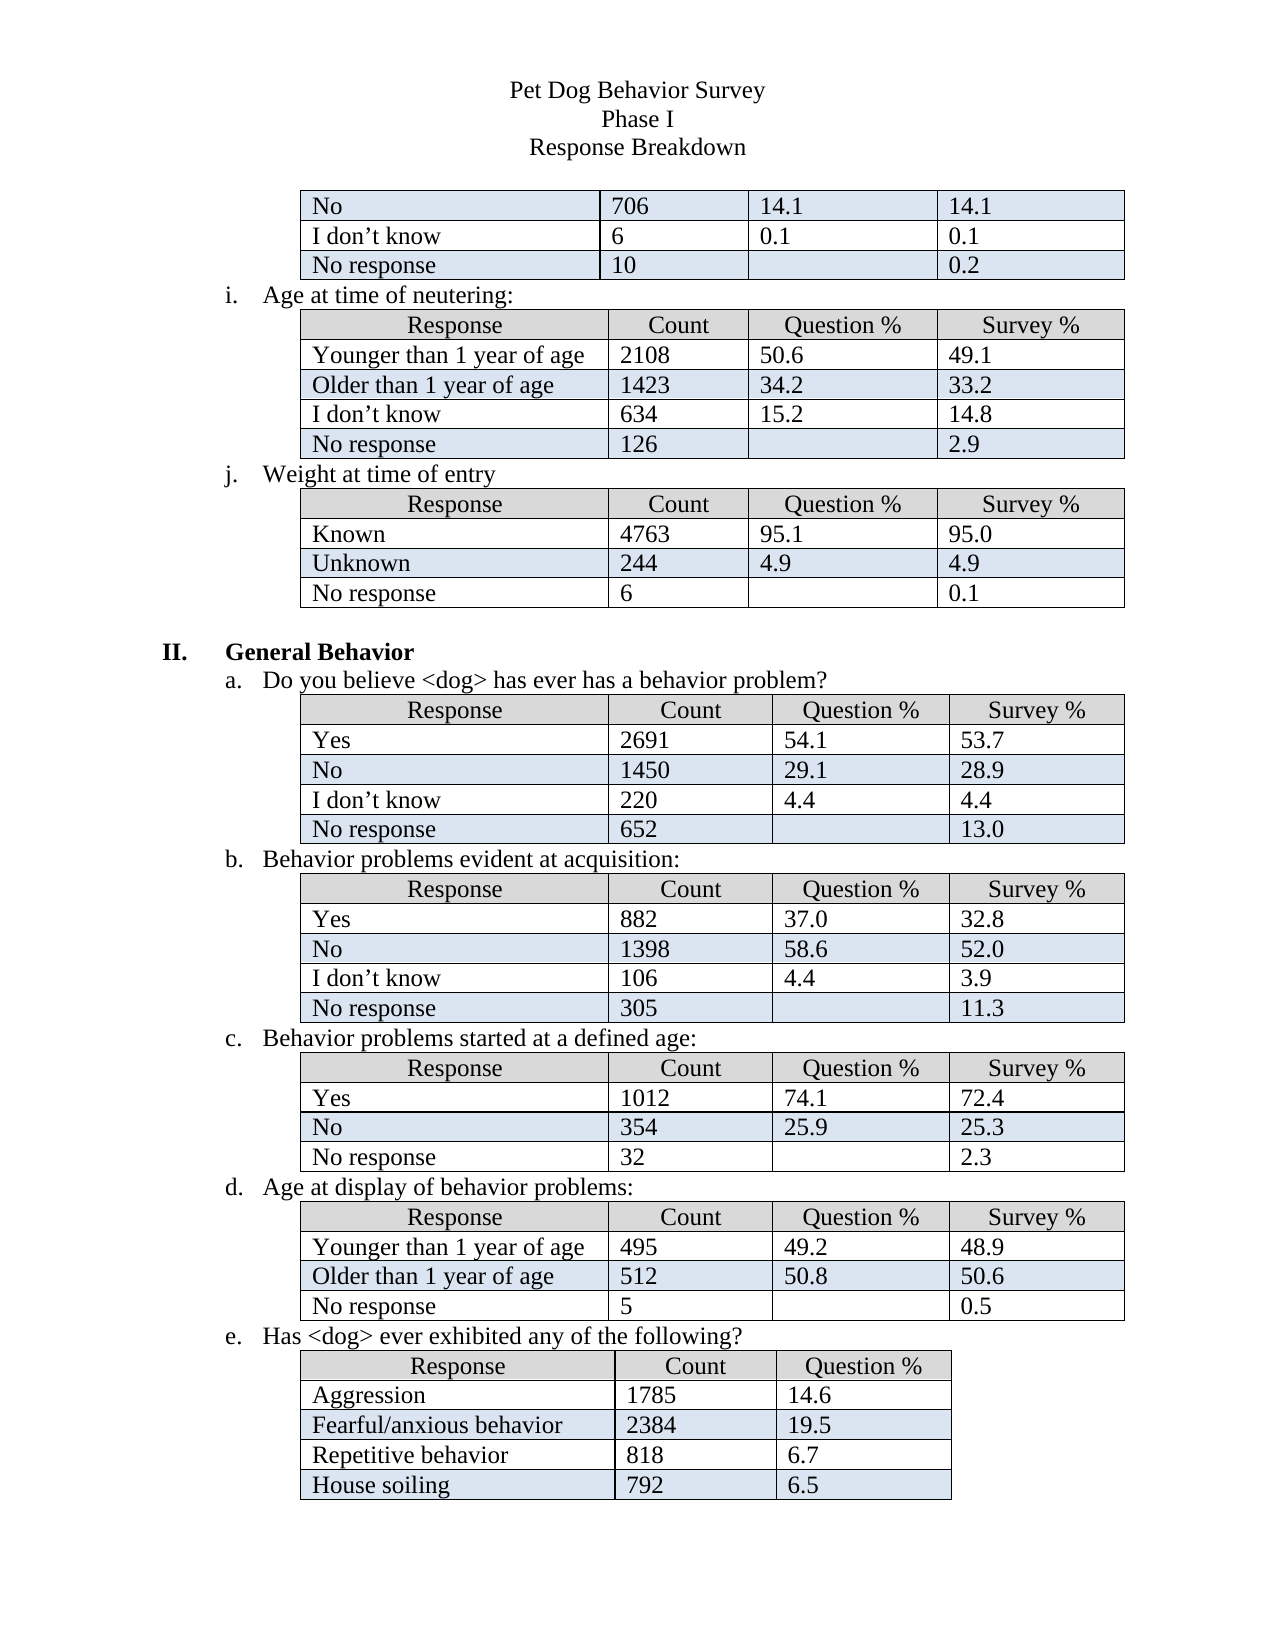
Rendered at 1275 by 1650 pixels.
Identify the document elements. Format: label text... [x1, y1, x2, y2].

table_cell 2.9 [938, 429, 1124, 458]
table_cell 4.9 [749, 549, 937, 577]
table_cell Older than 1 year of age [301, 1261, 608, 1290]
table_cell 634 [609, 400, 748, 428]
table_header Response [301, 1202, 608, 1231]
table_cell 3.9 [950, 964, 1124, 992]
table_header Question % [749, 310, 937, 339]
table_header Response [301, 695, 608, 724]
table_cell 1398 [609, 934, 772, 962]
table_cell 0.1 [749, 221, 937, 249]
table_header Survey % [938, 310, 1124, 339]
table_header Survey % [950, 695, 1124, 724]
table_cell 354 [609, 1113, 772, 1141]
table_header Count [616, 1351, 776, 1379]
list Age at time of neutering: [225, 280, 1125, 309]
table_cell 4.4 [950, 785, 1124, 813]
table_cell 10 [601, 251, 748, 279]
table_cell Yes [301, 904, 608, 933]
table_cell 4763 [609, 519, 748, 547]
table_cell [773, 993, 949, 1022]
table_cell 95.1 [749, 519, 937, 547]
table_cell 244 [609, 549, 748, 577]
table_cell Aggression [301, 1381, 614, 1409]
table_header Question % [773, 1202, 949, 1231]
table_cell 6.7 [777, 1440, 951, 1469]
table_cell No response [301, 578, 608, 607]
table_cell 37.0 [773, 904, 949, 933]
list General Behavior [187, 637, 1125, 666]
list Has <dog> ever exhibited any of the following? [225, 1321, 1125, 1350]
table_cell Older than 1 year of age [301, 370, 608, 398]
table_cell I don’t know [301, 785, 608, 813]
table_cell 6 [601, 221, 748, 249]
table_cell No response [301, 429, 608, 458]
table_cell 54.1 [773, 725, 949, 754]
table_cell 32 [609, 1142, 772, 1171]
table_cell 74.1 [773, 1083, 949, 1111]
table_cell 0.1 [938, 578, 1124, 607]
table_cell 4.9 [938, 549, 1124, 577]
table_cell No [301, 755, 608, 784]
table_header Response [301, 874, 608, 903]
table_header Question % [773, 695, 949, 724]
table_cell 19.5 [777, 1410, 951, 1439]
table_cell 1012 [609, 1083, 772, 1111]
table_cell 34.2 [749, 370, 937, 398]
table_cell No response [301, 251, 599, 279]
table_cell 25.9 [773, 1113, 949, 1141]
table_cell 1423 [609, 370, 748, 398]
table_cell Yes [301, 725, 608, 754]
list Behavior problems evident at acquisition: [225, 844, 1125, 873]
table_cell 706 [601, 191, 748, 220]
table_cell 58.6 [773, 934, 949, 962]
table_cell No response [301, 1142, 608, 1171]
table_cell 4.4 [773, 964, 949, 992]
table_cell 14.1 [749, 191, 937, 220]
table_cell 5 [609, 1291, 772, 1320]
table_cell 0.2 [938, 251, 1124, 279]
table_header Count [609, 1202, 772, 1231]
list Behavior problems started at a defined age: [225, 1023, 1125, 1052]
table_cell [773, 1291, 949, 1320]
table_cell 48.9 [950, 1232, 1124, 1260]
table_cell 49.1 [938, 340, 1124, 369]
table_cell No [301, 1113, 608, 1141]
table_cell 53.7 [950, 725, 1124, 754]
table_cell 11.3 [950, 993, 1124, 1022]
table_cell 29.1 [773, 755, 949, 784]
table_cell Yes [301, 1083, 608, 1111]
table_cell Younger than 1 year of age [301, 340, 608, 369]
table_cell 106 [609, 964, 772, 992]
table_cell Younger than 1 year of age [301, 1232, 608, 1260]
table_header Survey % [938, 489, 1124, 518]
table_cell No response [301, 993, 608, 1022]
table_header Response [301, 1351, 614, 1379]
table_cell 2.3 [950, 1142, 1124, 1171]
table_cell 882 [609, 904, 772, 933]
table_cell 50.8 [773, 1261, 949, 1290]
table_cell No [301, 191, 599, 220]
table_header Response [301, 1053, 608, 1082]
table_header Count [609, 1053, 772, 1082]
table_header Question % [749, 489, 937, 518]
table_header Question % [777, 1351, 951, 1379]
table_cell 0.1 [938, 221, 1124, 249]
table_cell 1450 [609, 755, 772, 784]
table_cell I don’t know [301, 221, 599, 249]
table_cell House soiling [301, 1470, 614, 1499]
table_cell 2108 [609, 340, 748, 369]
table_header Question % [773, 1053, 949, 1082]
table_cell 512 [609, 1261, 772, 1290]
table_cell No response [301, 1291, 608, 1320]
table_cell 305 [609, 993, 772, 1022]
table_cell 72.4 [950, 1083, 1124, 1111]
list Weight at time of entry [225, 459, 1125, 488]
table_cell 14.8 [938, 400, 1124, 428]
table_cell 6 [609, 578, 748, 607]
table_header Count [609, 874, 772, 903]
table_cell 1785 [616, 1381, 776, 1409]
table_cell [749, 251, 937, 279]
table_cell 652 [609, 815, 772, 843]
table_cell Known [301, 519, 608, 547]
table_cell [773, 1142, 949, 1171]
table_header Count [609, 489, 748, 518]
table_header Question % [773, 874, 949, 903]
table_header Count [609, 310, 748, 339]
list Age at display of behavior problems: [225, 1172, 1125, 1201]
table_cell I don’t know [301, 400, 608, 428]
table_header Survey % [950, 1053, 1124, 1082]
table_cell 13.0 [950, 815, 1124, 843]
table_cell Fearful/anxious behavior [301, 1410, 614, 1439]
table_cell 4.4 [773, 785, 949, 813]
table_cell 2384 [616, 1410, 776, 1439]
table_header Survey % [950, 1202, 1124, 1231]
table_cell Unknown [301, 549, 608, 577]
table_cell 28.9 [950, 755, 1124, 784]
table_header Count [609, 695, 772, 724]
table_cell No [301, 934, 608, 962]
table_cell 220 [609, 785, 772, 813]
table_cell 33.2 [938, 370, 1124, 398]
table_cell 14.1 [938, 191, 1124, 220]
table_cell [773, 815, 949, 843]
table_cell 792 [616, 1470, 776, 1499]
table_cell 14.6 [777, 1381, 951, 1409]
table_cell 49.2 [773, 1232, 949, 1260]
table_cell 25.3 [950, 1113, 1124, 1141]
table_cell 6.5 [777, 1470, 951, 1499]
table_header Survey % [950, 874, 1124, 903]
table_cell Repetitive behavior [301, 1440, 614, 1469]
table_cell 818 [616, 1440, 776, 1469]
table_cell 95.0 [938, 519, 1124, 547]
table_cell 50.6 [950, 1261, 1124, 1290]
table_cell 32.8 [950, 904, 1124, 933]
list Do you believe <dog> has ever has a behavior problem? [225, 666, 1125, 694]
table_cell [749, 429, 937, 458]
table_cell 2691 [609, 725, 772, 754]
table_cell 0.5 [950, 1291, 1124, 1320]
table_cell 50.6 [749, 340, 937, 369]
table_cell 52.0 [950, 934, 1124, 962]
table_cell No response [301, 815, 608, 843]
table_header Response [301, 489, 608, 518]
table_cell 495 [609, 1232, 772, 1260]
table_cell 126 [609, 429, 748, 458]
table_cell [749, 578, 937, 607]
table_cell 15.2 [749, 400, 937, 428]
table_header Response [301, 310, 608, 339]
table_cell I don’t know [301, 964, 608, 992]
